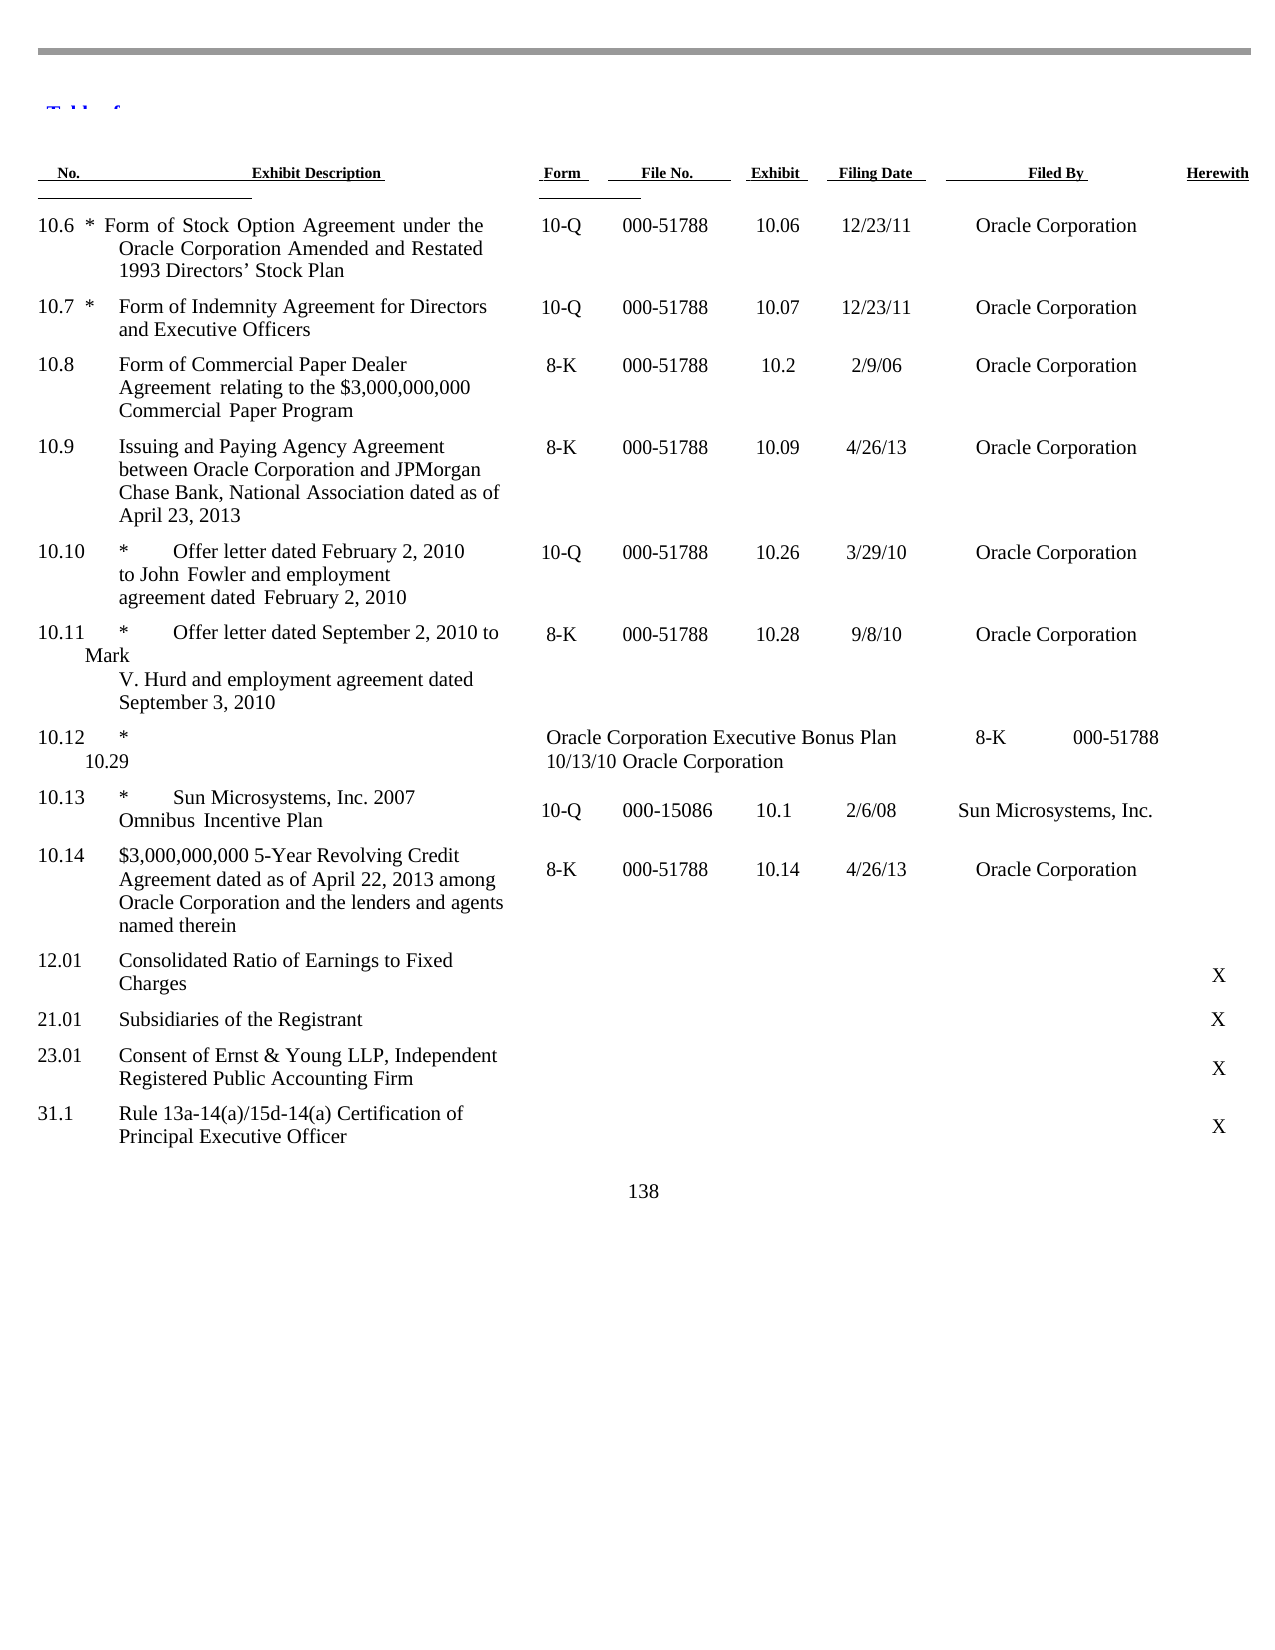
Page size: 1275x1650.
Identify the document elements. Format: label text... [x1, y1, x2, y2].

text Form File No. Exhibit Filing Date Filed By [539, 164, 1168, 200]
text 10-Q 000-51788 10.26 3/29/10 Oracle Corporation [541, 540, 1168, 564]
text 21.01 Subsidiaries of the Registrant X [37, 1007, 1234, 1031]
list $3,000,000,000 5-Year Revolving Credit Agreement dated as of April 22, 2013 among Oracle Corporation and the lenders and agents named therein [37, 844, 505, 937]
text 8-K 000-51788 10.09 4/26/13 Oracle Corporation [546, 435, 1168, 459]
text 10-Q 000-51788 10.07 12/23/11 Oracle Corporation [541, 294, 1168, 319]
text 23.01 Consent of Ernst & Young LLP, Independent Registered Public Accounting Firm [37, 1044, 497, 1090]
text V. Hurd and employment agreement dated September 3, 2010 [118, 668, 500, 714]
text 138 [628, 1179, 1264, 1203]
text 8-K 000-51788 10.28 9/8/10 Oracle Corporation [546, 622, 1168, 646]
list * Form of Indemnity Agreement for Directors and Executive Officers [37, 295, 487, 341]
list Issuing and Paying Agency Agreement between Oracle Corporation and JPMorgan Chase Bank, National Association dated as of April 23, 2013 [37, 435, 500, 527]
list Rule 13a-14(a)/15d-14(a) Certification of Principal Executive Officer [37, 1102, 465, 1148]
text 8-K 000-51788 10.2 2/9/06 Oracle Corporation [546, 353, 1168, 377]
text 12.01 Consolidated Ratio of Earnings to Fixed Charges [37, 949, 455, 995]
list * Offer letter dated February 2, 2010 to John Fowler and employment agreement dated February 2, 2010 [37, 540, 476, 609]
list * Sun Microsystems, Inc. 2007 Omnibus Incentive Plan [37, 786, 444, 832]
list * Oracle Corporation Executive Bonus Plan 8-K 000-51788 10.29 10/13/10 Oracle Corporation [37, 725, 1264, 773]
text 10-Q 000-51788 10.06 12/23/11 Oracle Corporation [541, 213, 1168, 237]
text X X [1210, 1056, 1226, 1138]
list * Form of Stock Option Agreement under the Oracle Corporation Amended and Restated 1993 Directors’ Stock Plan [37, 214, 483, 282]
text 10-Q 000-15086 10.1 2/6/08 Sun Microsystems, Inc. 8-K 000-51788 10.14 4/26/13 Oracle Corporation [541, 798, 1155, 881]
text No. Exhibit Description [37, 164, 520, 200]
list Form of Commercial Paper Dealer Agreement relating to the $3,000,000,000 Commercial Paper Program [37, 353, 504, 422]
list * Offer letter dated September 2, 2010 to Mark [37, 621, 520, 667]
text X [526, 963, 1226, 987]
text Herewith [1186, 164, 1264, 182]
